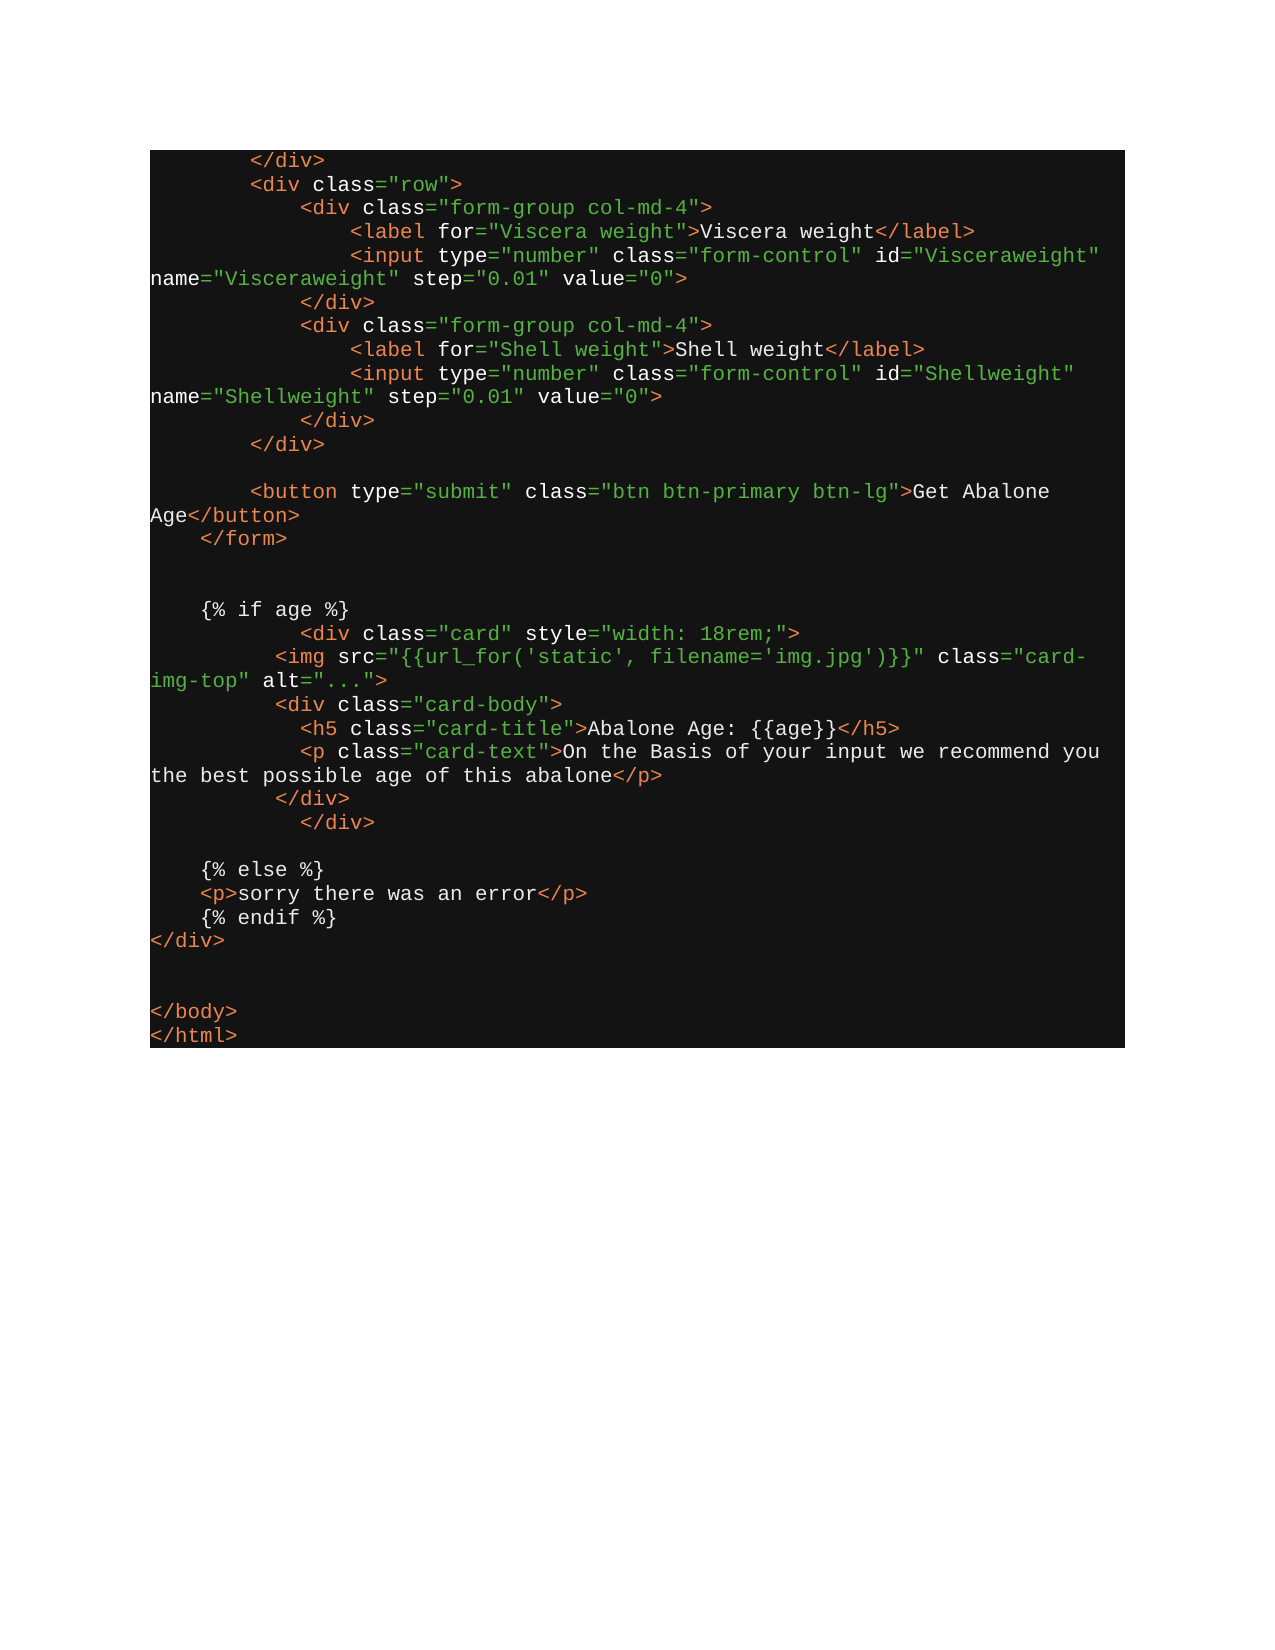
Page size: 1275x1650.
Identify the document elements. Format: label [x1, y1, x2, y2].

text [150, 150, 1125, 1048]
